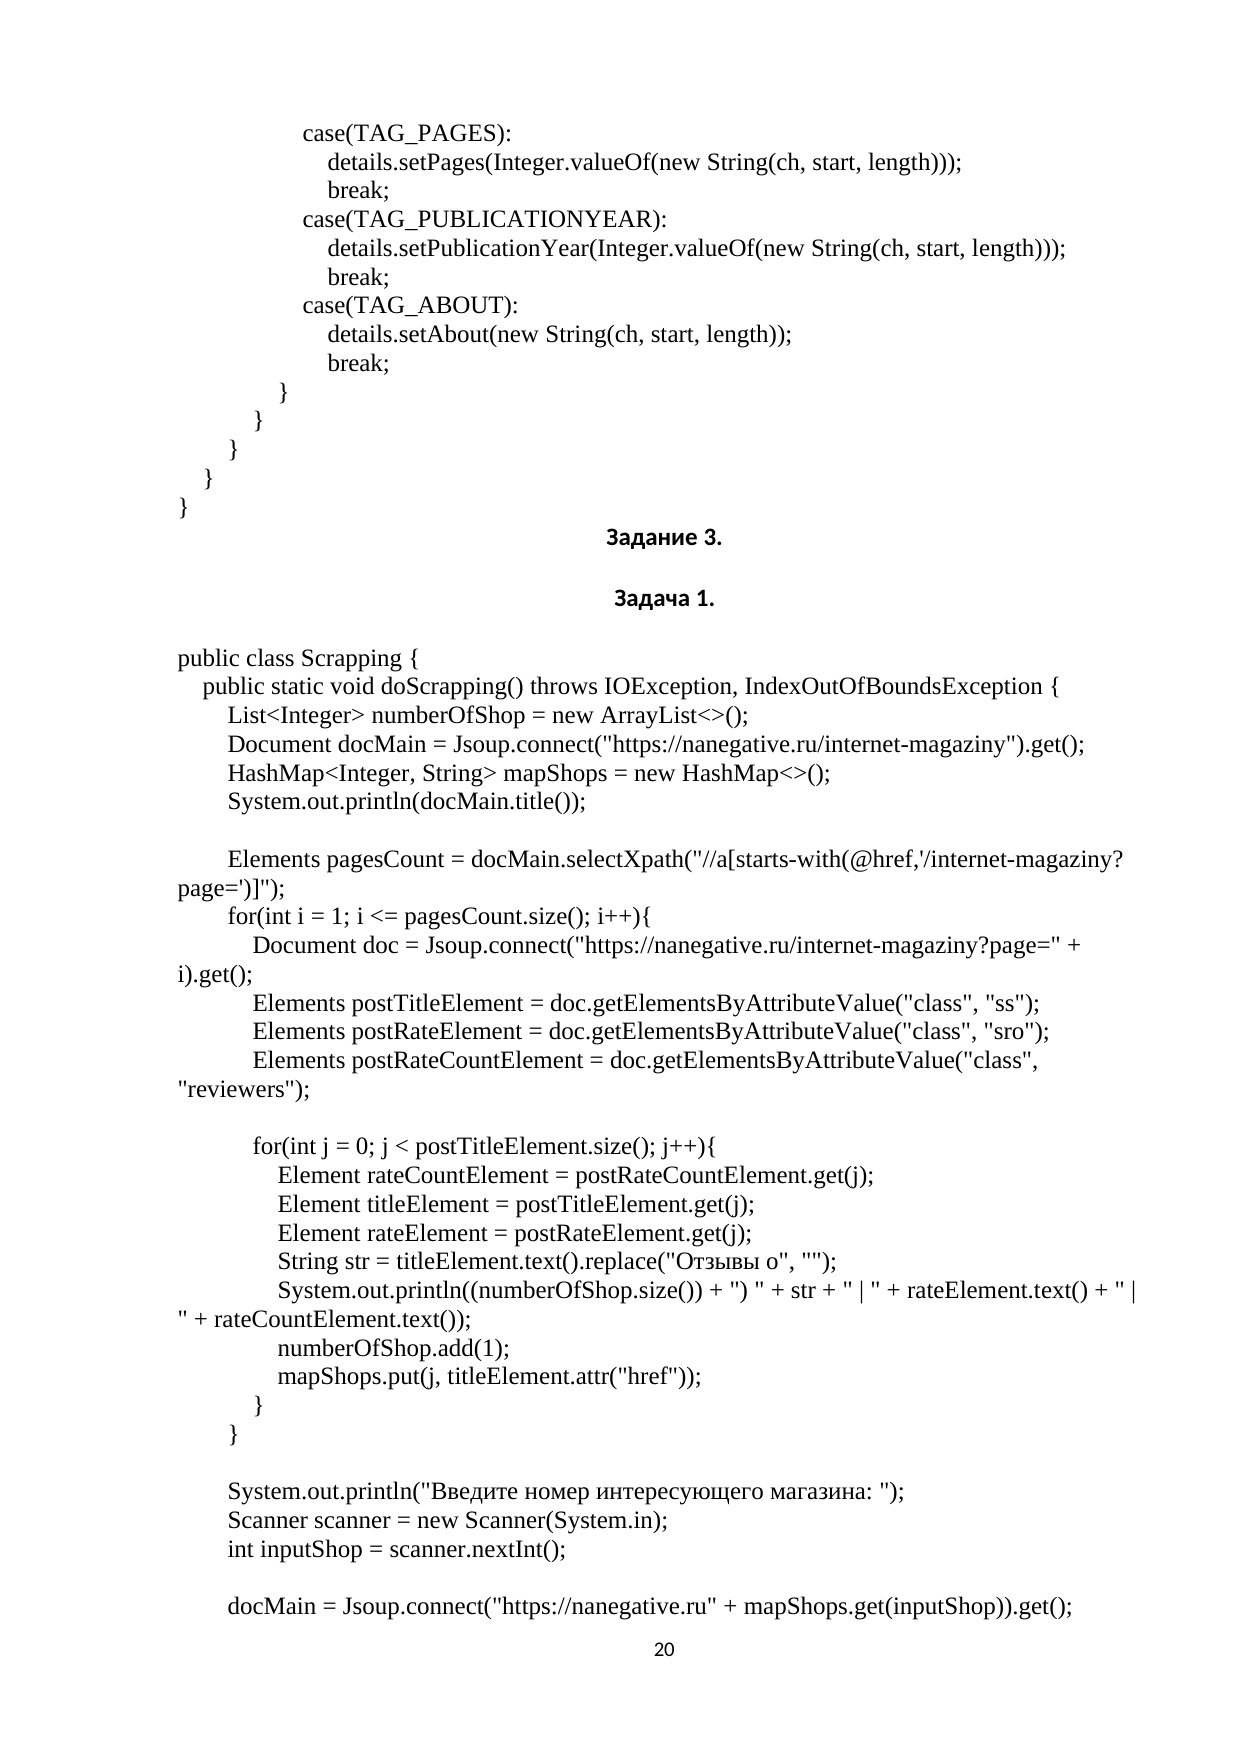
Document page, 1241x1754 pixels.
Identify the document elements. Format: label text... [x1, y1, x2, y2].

text Document docMain = Jsoup.connect("https://nanegative.ru/internet-magaziny").get(); [177, 729, 1152, 758]
text List<Integer> numberOfShop = new ArrayList<>(); [177, 700, 1152, 729]
text Elements postTitleElement = doc.getElementsByAttributeValue("class", "ss"); [177, 988, 1152, 1016]
text System.out.println((numberOfShop.size()) + ") " + str + " | " + rateElement.text() + " | " + rateCountElement.text()); [177, 1275, 1152, 1333]
text break; [177, 262, 1152, 291]
text case(TAG_ABOUT): [177, 291, 1152, 319]
text Document doc = Jsoup.connect("https://nanegative.ru/internet-magaziny?page=" + i).get(); [177, 930, 1152, 988]
text } [177, 1419, 1152, 1448]
text } [177, 406, 1152, 434]
text } [177, 434, 1152, 463]
text details.setPublicationYear(Integer.valueOf(new String(ch, start, length))); [177, 233, 1152, 262]
text public class Scrapping { [177, 643, 1152, 671]
text details.setAbout(new String(ch, start, length)); [177, 319, 1152, 348]
text int inputShop = scanner.nextInt(); [177, 1534, 1152, 1563]
text Element titleElement = postTitleElement.get(j); [177, 1189, 1152, 1218]
text Задание 3. [177, 521, 1152, 551]
text for(int j = 0; j < postTitleElement.size(); j++){ [177, 1131, 1152, 1160]
text Elements pagesCount = docMain.selectXpath("//a[starts-with(@href,'/internet-magaziny?page=')]"); [177, 844, 1152, 901]
text Element rateElement = postRateElement.get(j); [177, 1218, 1152, 1246]
text Задача 1. [177, 582, 1152, 612]
text case(TAG_PUBLICATIONYEAR): [177, 204, 1152, 233]
text case(TAG_PAGES): [177, 118, 1152, 147]
text break; [177, 176, 1152, 204]
text System.out.println(docMain.title()); [177, 786, 1152, 815]
text mapShops.put(j, titleElement.attr("href")); [177, 1361, 1152, 1390]
text } [177, 463, 1152, 492]
text docMain = Jsoup.connect("https://nanegative.ru" + mapShops.get(inputShop)).get(); [177, 1591, 1152, 1620]
text for(int i = 1; i <= pagesCount.size(); i++){ [177, 901, 1152, 930]
text } [177, 1390, 1152, 1419]
text HashMap<Integer, String> mapShops = new HashMap<>(); [177, 758, 1152, 786]
text details.setPages(Integer.valueOf(new String(ch, start, length))); [177, 147, 1152, 176]
text Elements postRateElement = doc.getElementsByAttributeValue("class", "sro"); [177, 1016, 1152, 1045]
text numberOfShop.add(1); [177, 1333, 1152, 1361]
text String str = titleElement.text().replace("Отзывы о", ""); [177, 1246, 1152, 1275]
text public static void doScrapping() throws IOException, IndexOutOfBoundsException { [177, 671, 1152, 700]
text } [177, 377, 1152, 406]
text break; [177, 348, 1152, 377]
text Scanner scanner = new Scanner(System.in); [177, 1505, 1152, 1534]
text } [177, 492, 1152, 521]
text Element rateCountElement = postRateCountElement.get(j); [177, 1160, 1152, 1189]
text System.out.println("Введите номер интересующего магазина: "); [177, 1476, 1152, 1505]
text Elements postRateCountElement = doc.getElementsByAttributeValue("class", "reviewers"); [177, 1045, 1152, 1103]
